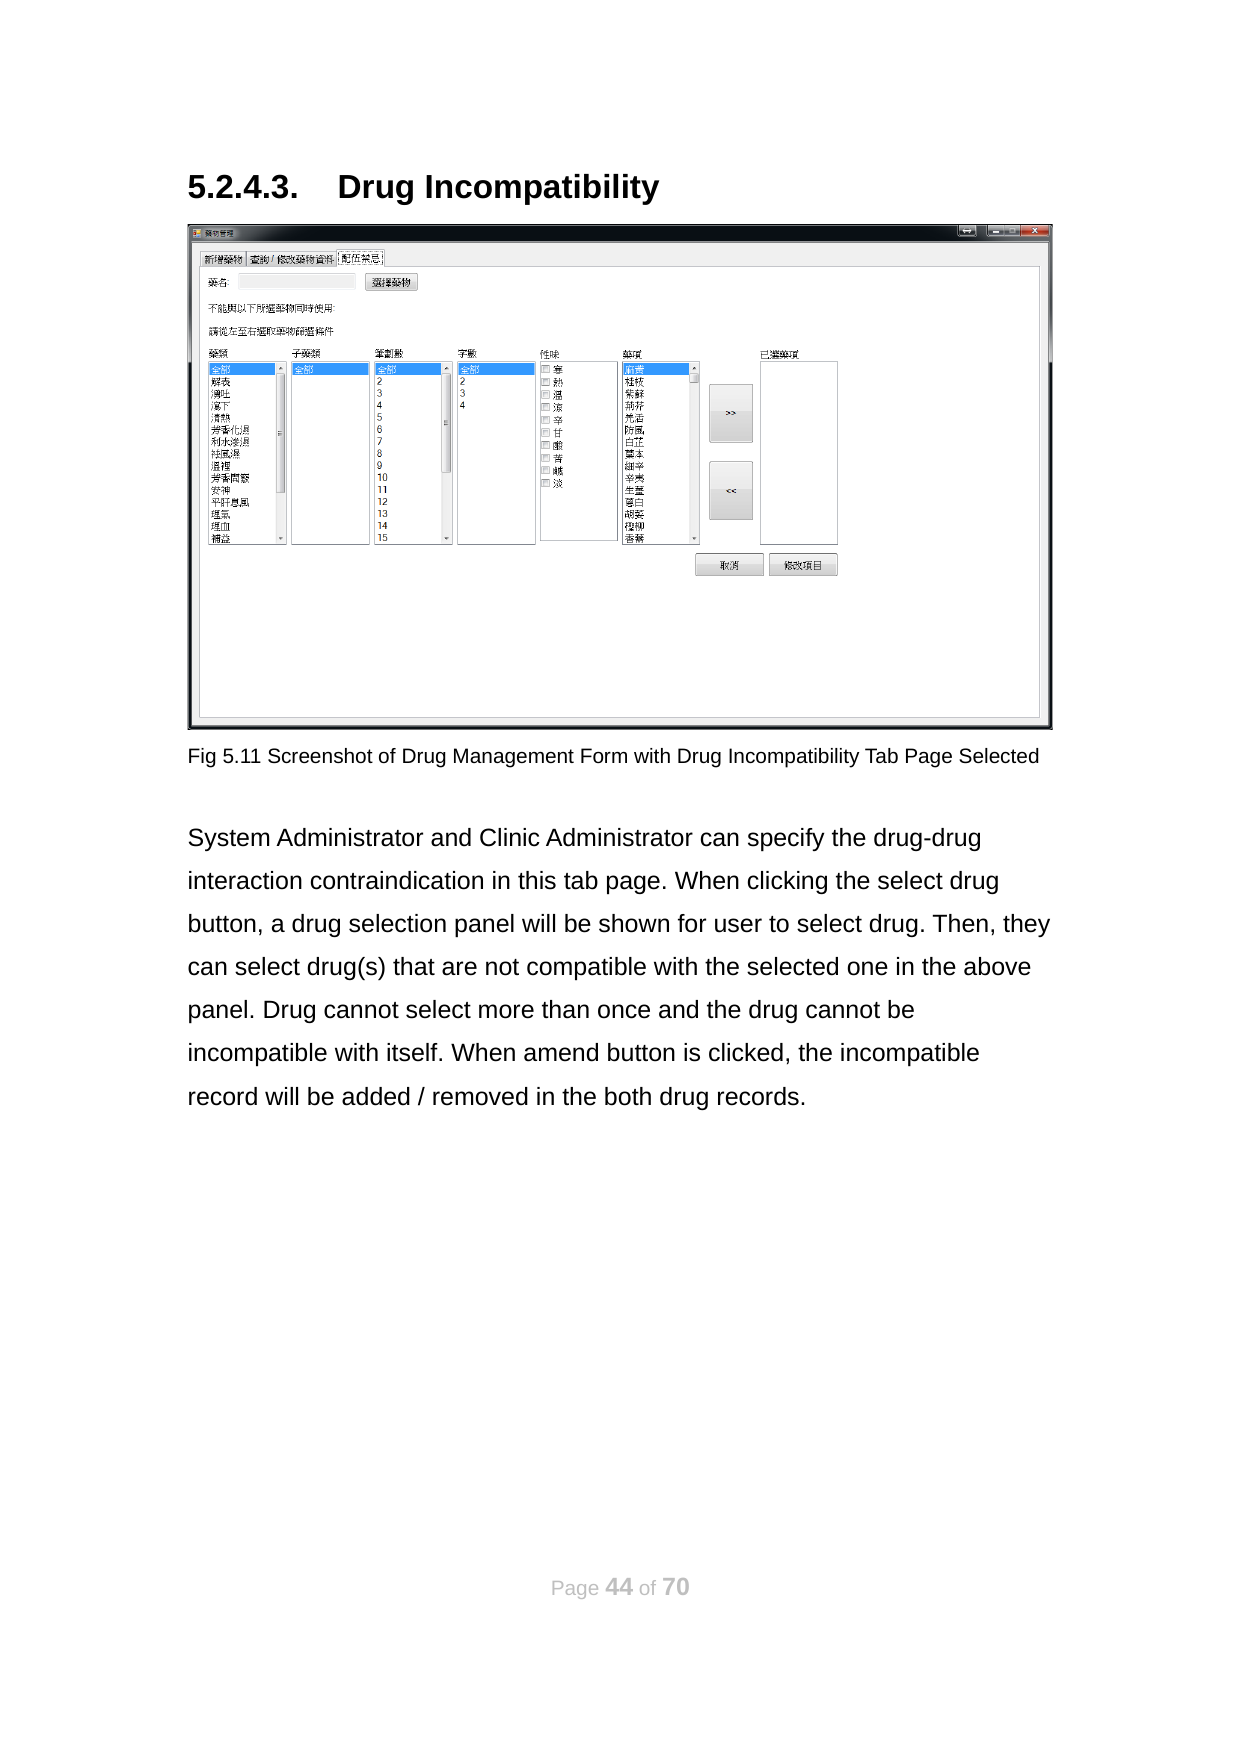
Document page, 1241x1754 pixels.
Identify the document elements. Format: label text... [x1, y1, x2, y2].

picture [187, 224, 1053, 730]
subtitle Drug Incompatibility [187, 167, 1053, 205]
text System Administrator and Clinic Administrator can specify the drug-drug interaction contraindication in this tab page. When clicking the select drug button, a drug selection panel will be shown for user to select drug. Then, they can select drug(s) that are not compatible with the selected one in the above panel. Drug cannot select more than once and the drug cannot be incompatible with itself. When amend button is clicked, the incompatible record will be added / removed in the both drug records. [187, 823, 1053, 1110]
